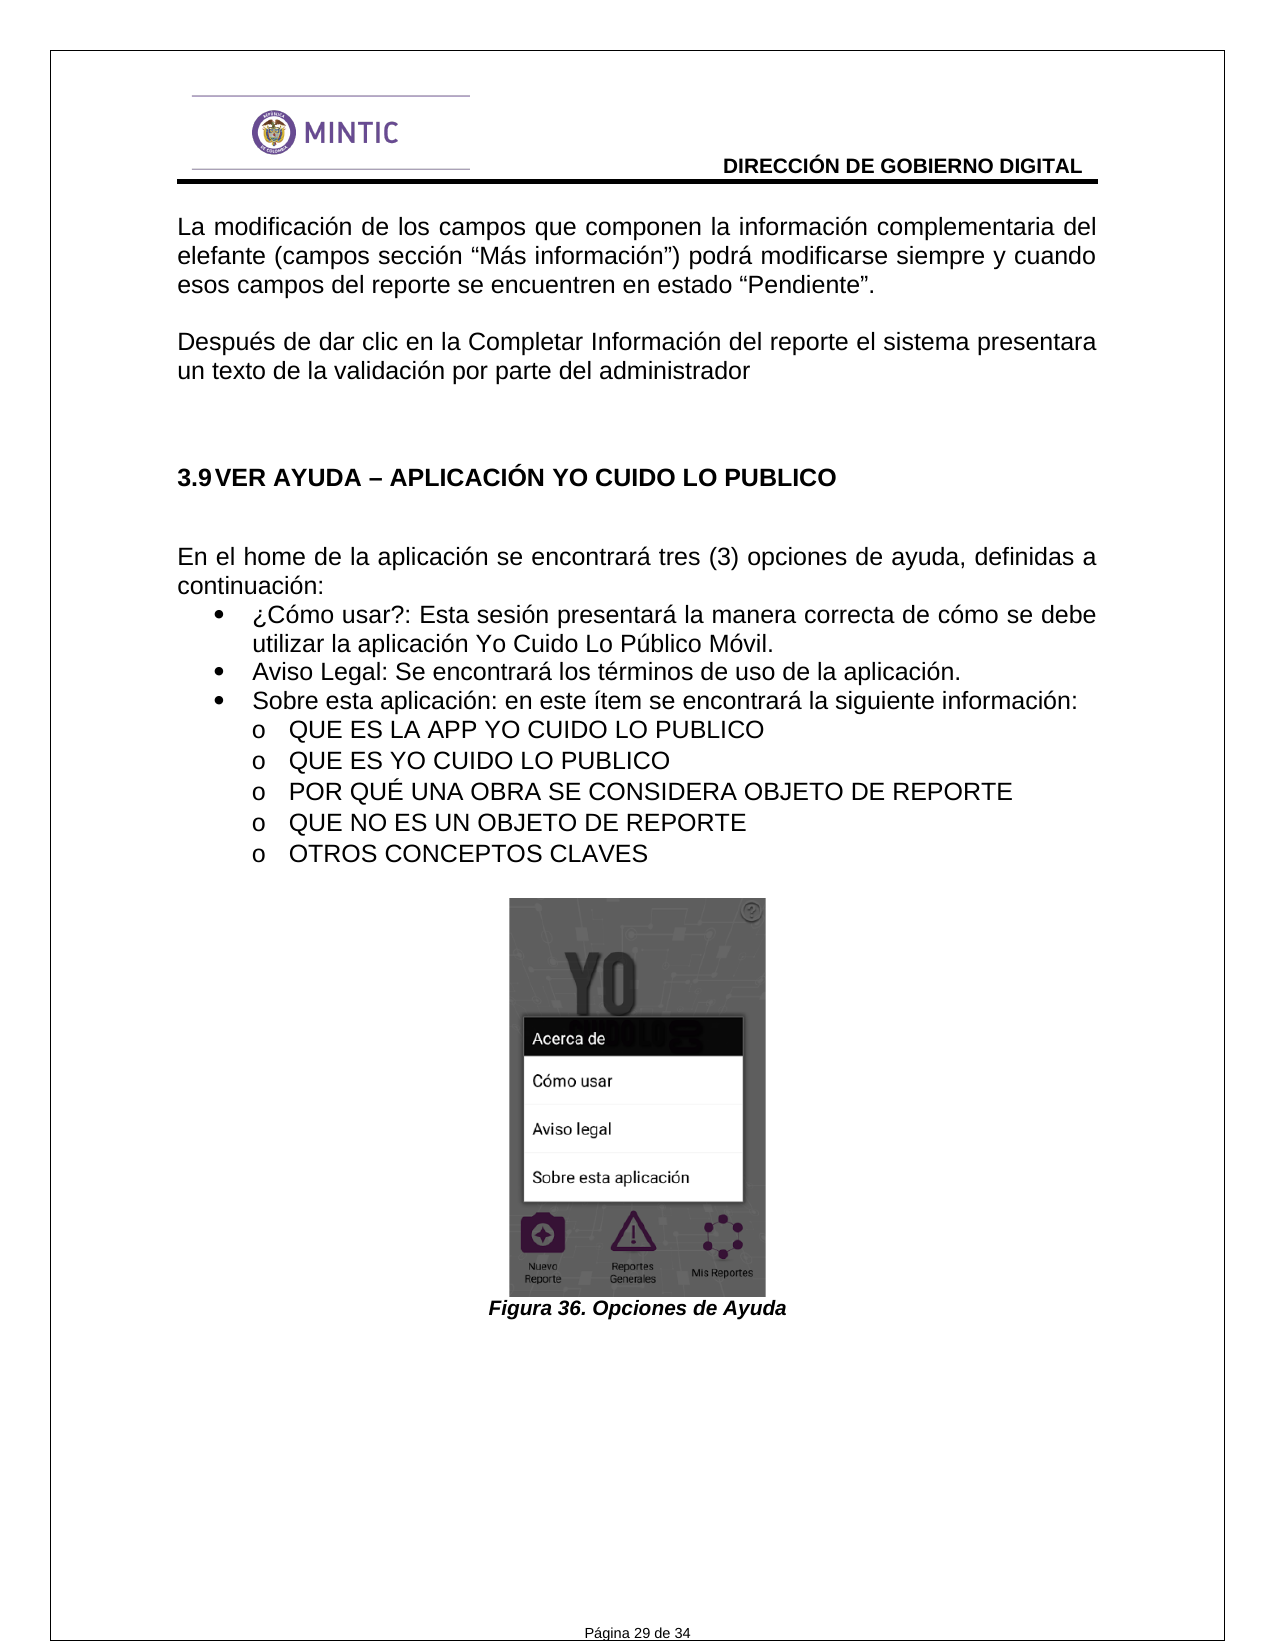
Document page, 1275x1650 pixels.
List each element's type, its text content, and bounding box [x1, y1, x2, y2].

list VER AYUDA – APLICACIÓN yo cuido lo publico [177, 463, 1098, 492]
picture [191, 88, 470, 173]
picture [509, 898, 766, 1297]
text En el home de la aplicación se encontrará tres (3) opciones de ayuda, definidas a continuación: [177, 542, 1098, 600]
list QUE ES LA APP YO CUIDO LO PUBLICO [251, 715, 1098, 746]
text La modificación de los campos que componen la información complementaria del elefante (campos sección “Más información”) podrá modificarse siempre y cuando esos campos del reporte se encuentren en estado “Pendiente”. [177, 212, 1098, 298]
list POR QUÉ UNA OBRA SE CONSIDERA OBJETO DE REPORTE [251, 777, 1098, 808]
list Sobre esta aplicación: en este ítem se encontrará la siguiente información: [214, 686, 1098, 715]
list OTROS CONCEPTOS CLAVES [251, 839, 1098, 870]
list QUE NO ES UN OBJETO DE REPORTE [251, 808, 1098, 839]
list QUE ES YO CUIDO LO PUBLICO [251, 746, 1098, 777]
list Aviso Legal: Se encontrará los términos de uso de la aplicación. [214, 657, 1098, 686]
text Después de dar clic en la Completar Información del reporte el sistema presentara un texto de la validación por parte del administrador [177, 327, 1098, 385]
text Figura 36. Opciones de Ayuda [177, 1296, 1098, 1320]
list ¿Cómo usar?: Esta sesión presentará la manera correcta de cómo se debe utilizar la aplicación Yo Cuido Lo Público Móvil. [214, 600, 1098, 657]
